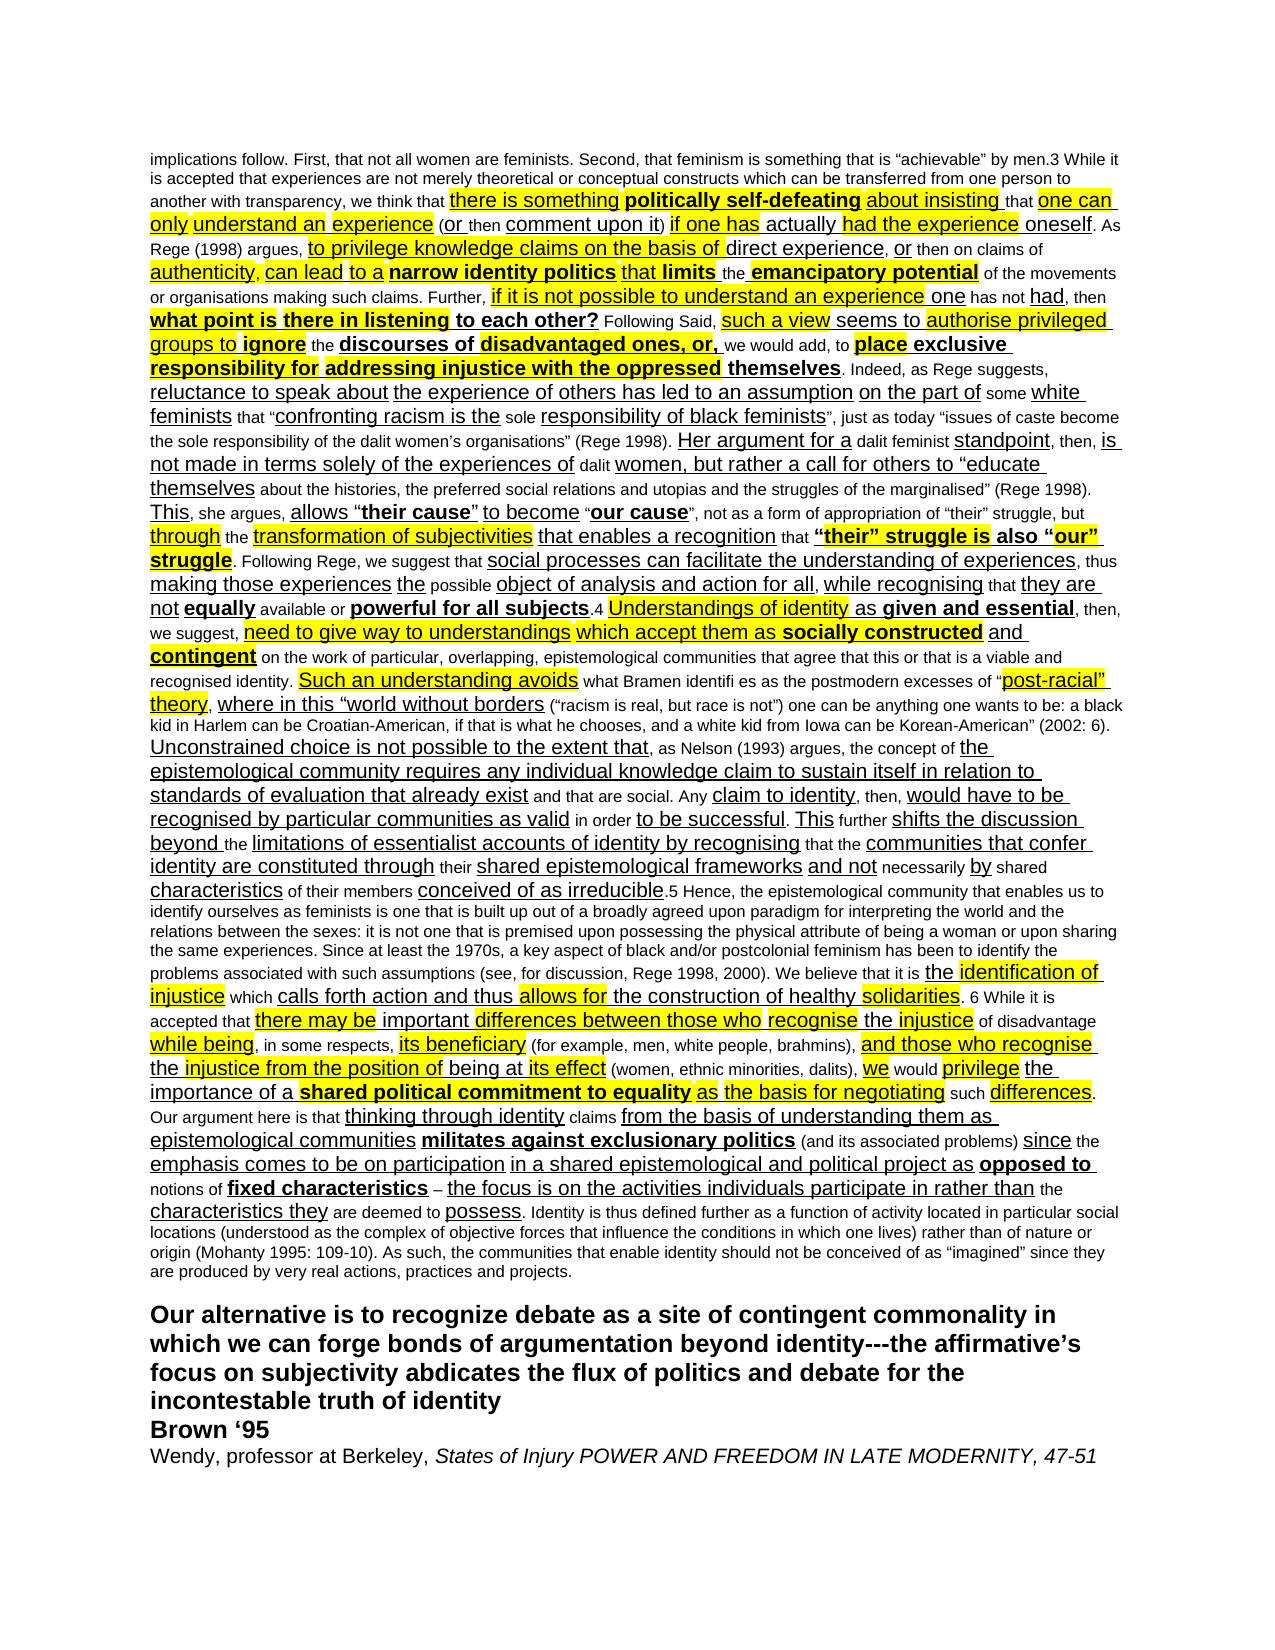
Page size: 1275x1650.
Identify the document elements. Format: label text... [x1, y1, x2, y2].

text Brown ‘95 [150, 1415, 1125, 1444]
text Our alternative is to recognize debate as a site of contingent commonality in which we can forge bonds of argumentation beyond identity---the affirmative’s focus on subjectivity abdicates the flux of politics and debate for the incontestable truth of identity [150, 1300, 1125, 1415]
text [150, 150, 1125, 1281]
text Wendy, professor at Berkeley, States of Injury POWER AND FREEDOM IN LATE MODERNITY, 47-51 [150, 1444, 1125, 1468]
